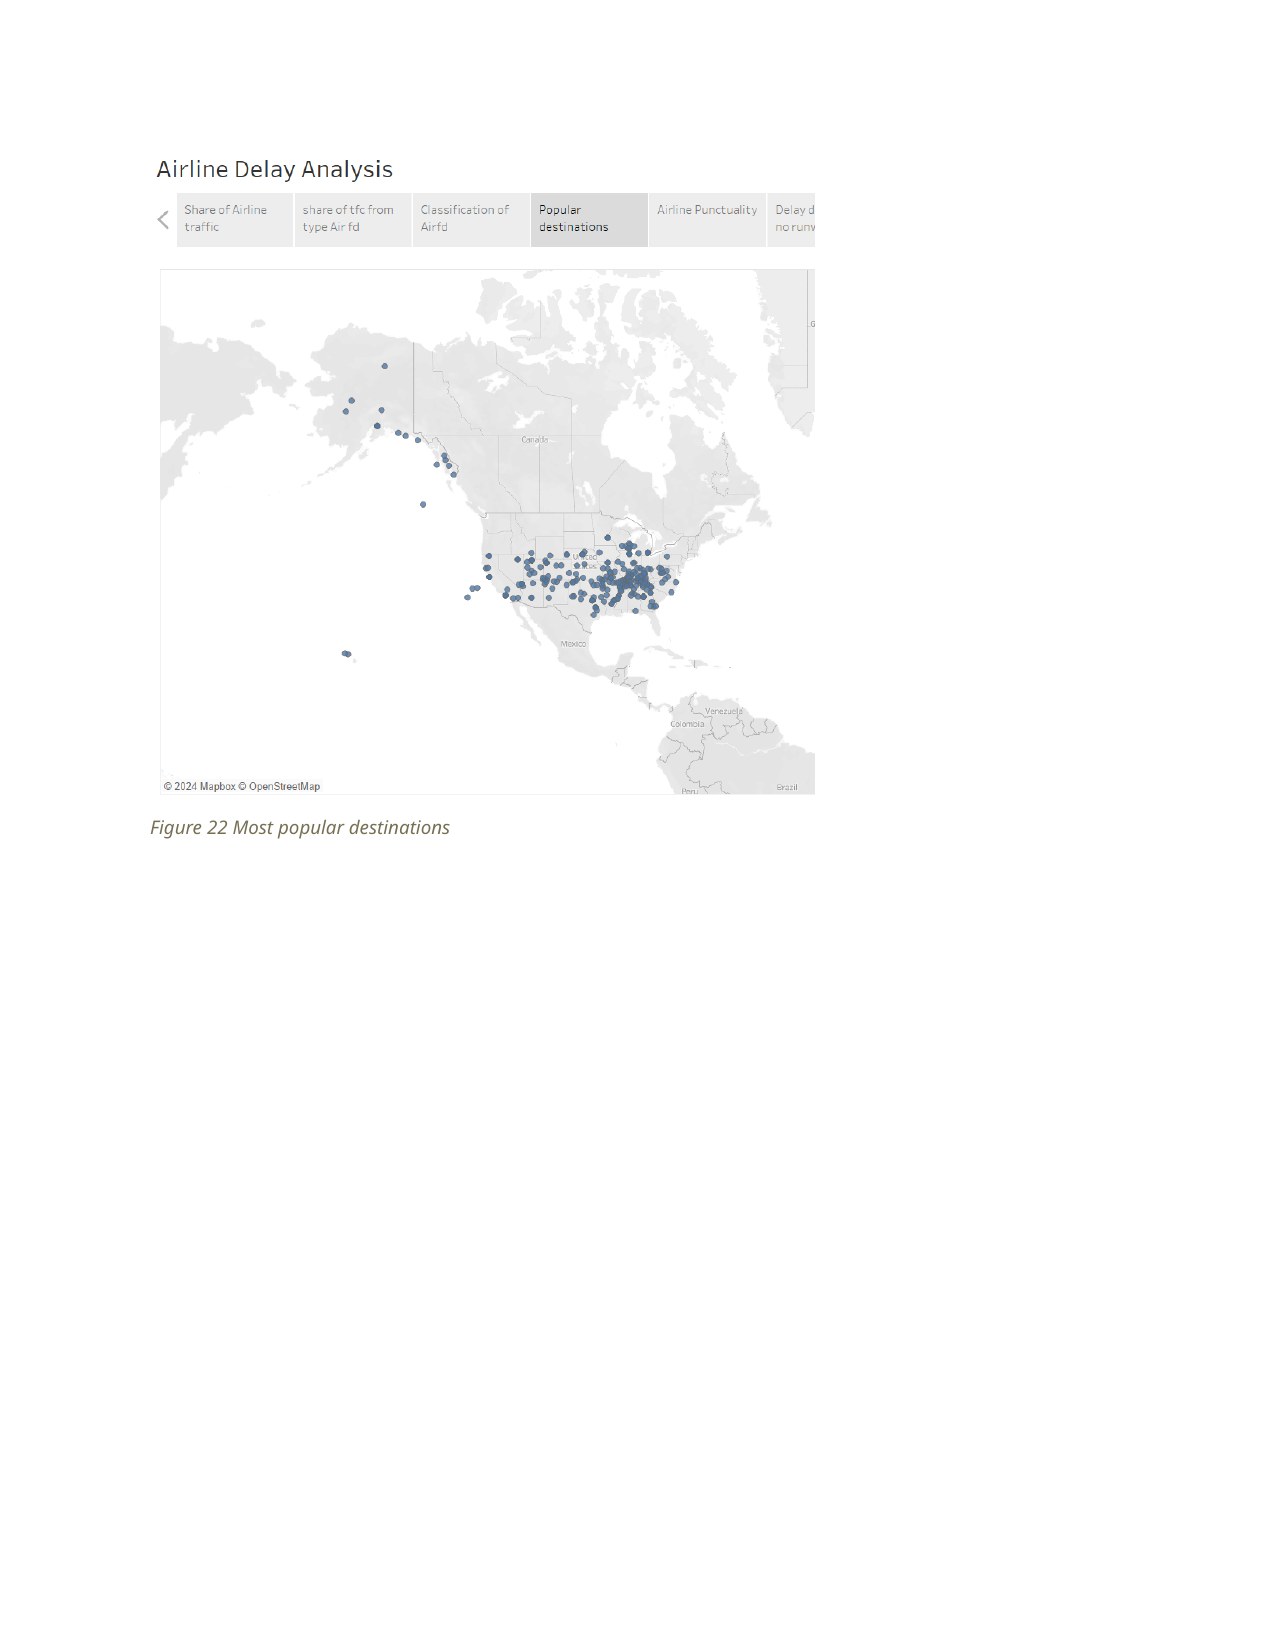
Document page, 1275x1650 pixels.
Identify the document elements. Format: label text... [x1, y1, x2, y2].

text Figure 22 Most popular destinations [150, 814, 1125, 839]
picture [150, 150, 815, 795]
